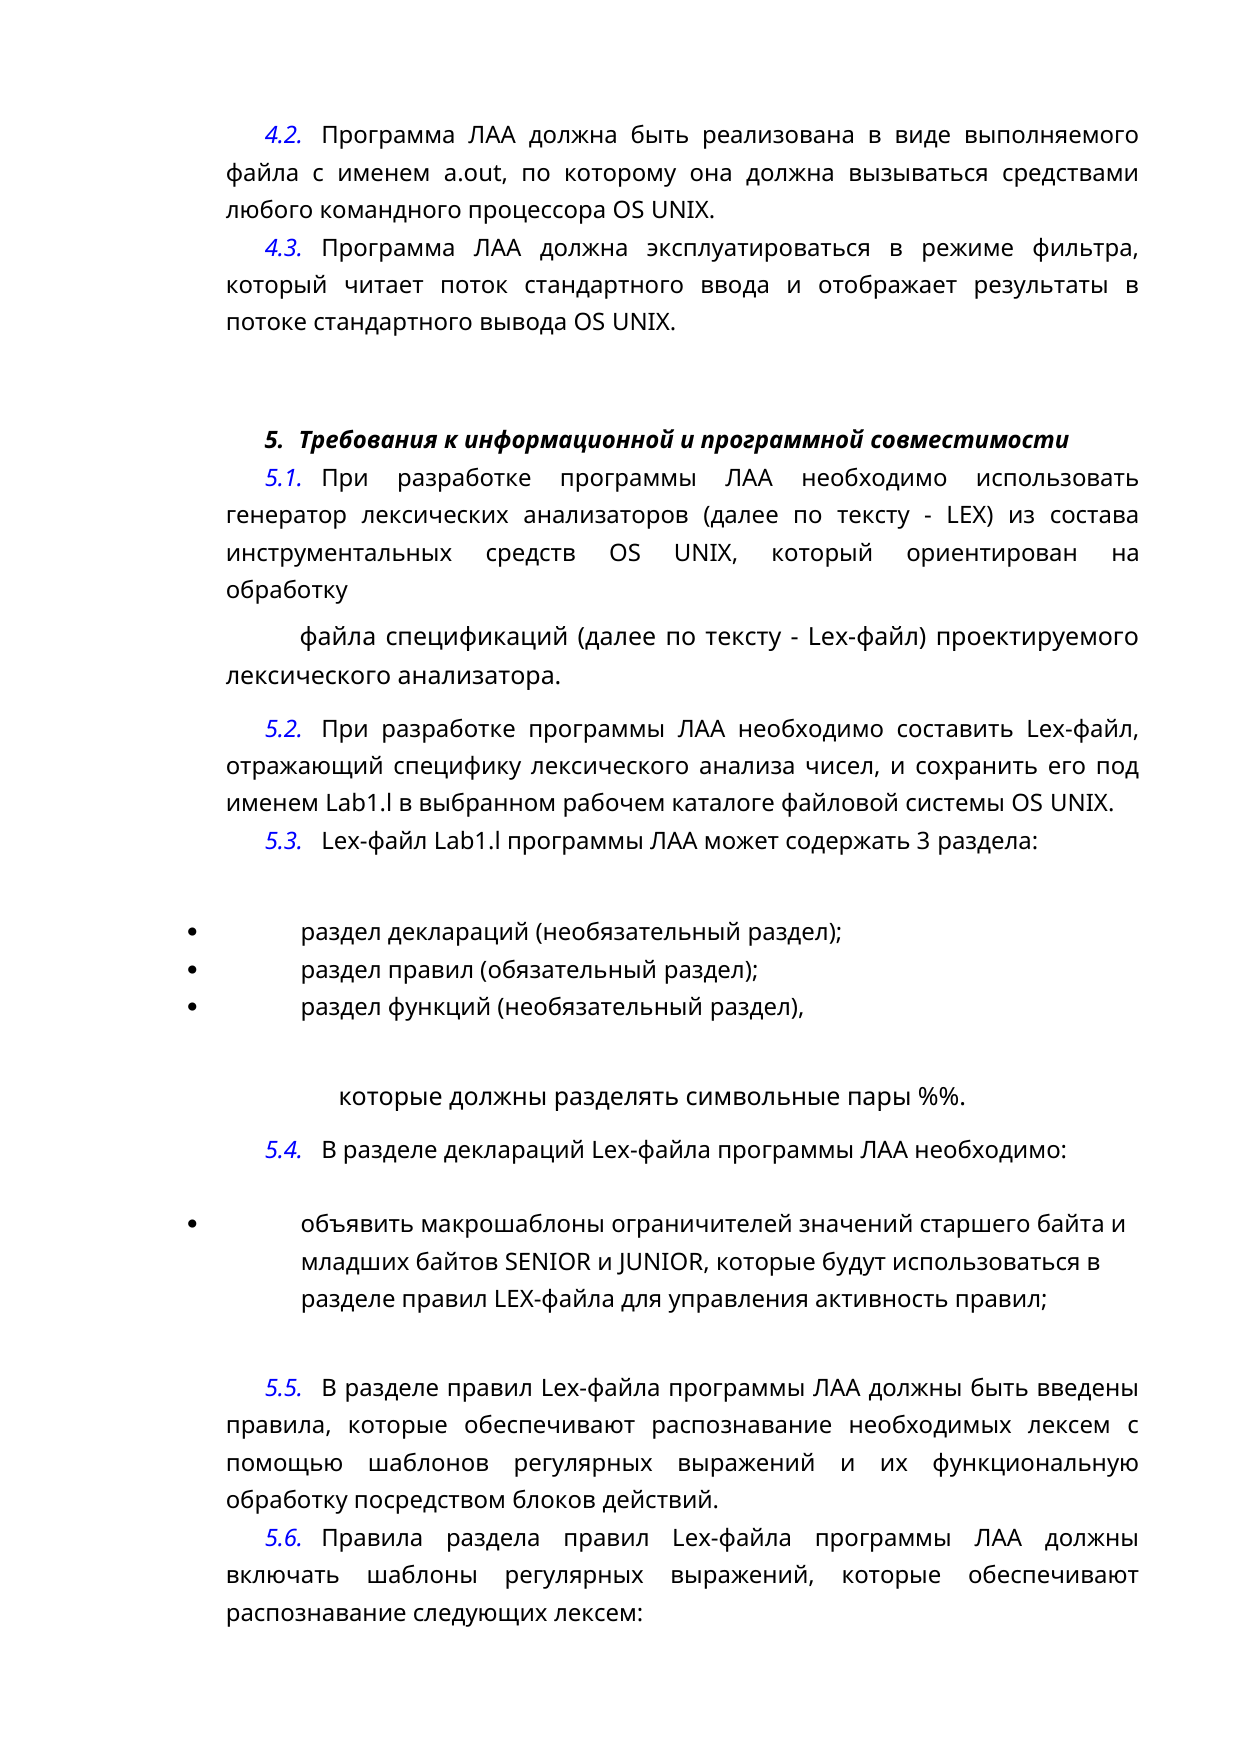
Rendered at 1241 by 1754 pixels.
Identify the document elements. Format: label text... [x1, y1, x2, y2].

list Программа ЛАА должна эксплуатироваться в режиме фильтра, который читает поток стандартного ввода и отображает результаты в потоке стандартного вывода OS UNIX. [226, 230, 1140, 338]
subtitle Требования к информационной и программной совместимости [264, 423, 1152, 456]
list объявить макрошаблоны ограничителей значений старшего байта и младших байтов SENIOR и JUNIOR, которые будут использоваться в разделе правил LEX-файла для управления активность правил; [188, 1207, 1152, 1315]
text файла спецификаций (далее по тексту - Lex-файл) проектируемого лексического анализатора. [226, 618, 1139, 692]
text которые должны разделять символьные пары %%. [264, 1079, 1152, 1113]
list Lex-файл Lab1.l программы ЛАА может содержать 3 раздела: [264, 824, 1152, 856]
list В разделе деклараций Lex-файла программы ЛАА необходимо: [264, 1132, 1152, 1165]
list В разделе правил Lex-файла программы ЛАА должны быть введены правила, которые обеспечивают распознавание необходимых лексем с помощью шаблонов регулярных выражений и их функциональную обработку посредством блоков действий. [226, 1371, 1140, 1516]
list раздел деклараций (необязательный раздел); [188, 915, 1152, 948]
list раздел функций (необязательный раздел), [188, 990, 1152, 1022]
list Правила раздела правил Lex-файла программы ЛАА должны включать шаблоны регулярных выражений, которые обеспечивают распознавание следующих лексем: [226, 1521, 1140, 1628]
list раздел правил (обязательный раздел); [188, 952, 1152, 985]
list Программа ЛАА должна быть реализована в виде выполняемого файла с именем a.out, по которому она должна вызываться средствами любого командного процессора OS UNIX. [226, 118, 1140, 226]
list При разработке программы ЛАА необходимо использовать генератор лексических анализаторов (далее по тексту - LEX) из состава инструментальных средств OS UNIX, который ориентирован на обработку [226, 461, 1140, 606]
list При разработке программы ЛАА необходимо составить Lex-файл, отражающий специфику лексического анализа чисел, и сохранить его под именем Lab1.l в выбранном рабочем каталоге файловой системы OS UNIX. [226, 711, 1140, 819]
